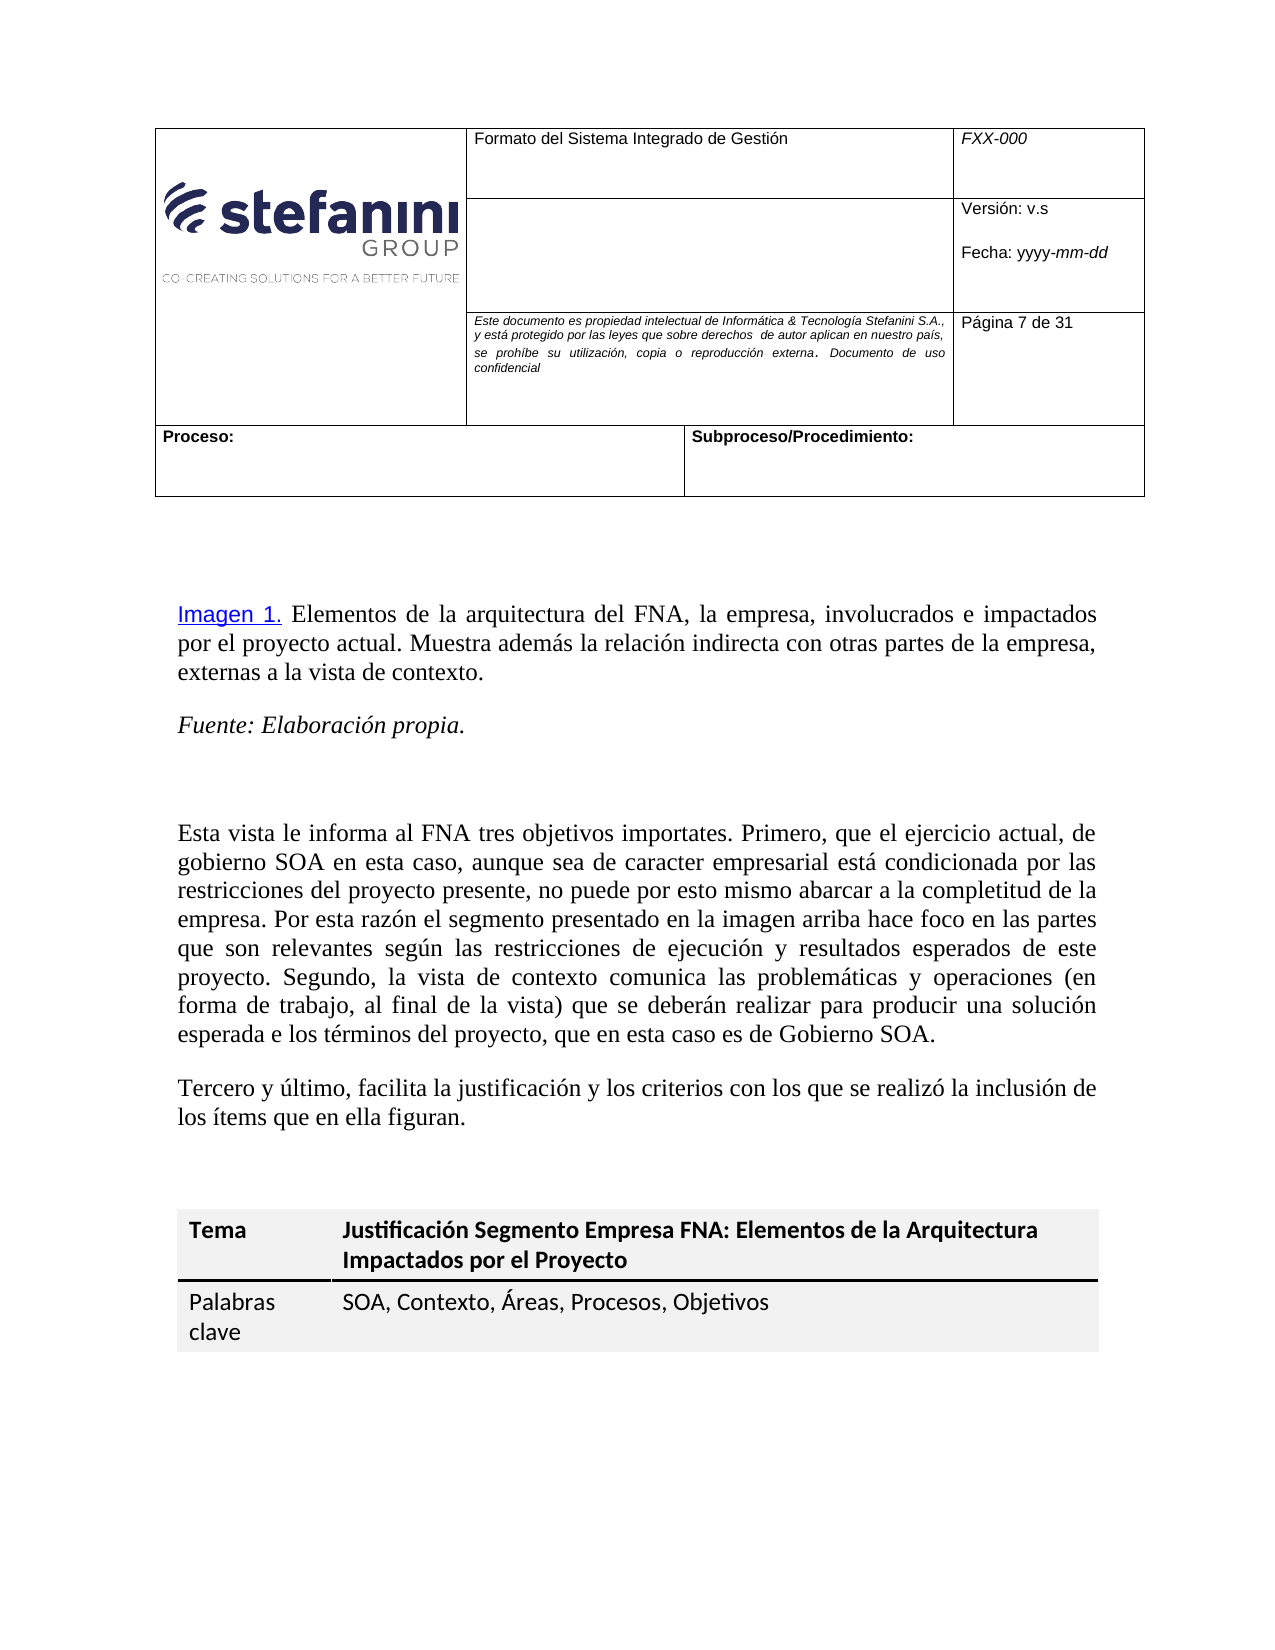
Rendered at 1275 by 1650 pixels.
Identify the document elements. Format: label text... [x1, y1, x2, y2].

table_cell Palabras clave [178, 1282, 331, 1351]
table_header Justificación Segmento Empresa FNA: Elementos de la Arquitectura Impactados por el Proyecto [332, 1210, 1098, 1279]
text Tercero y último, facilita la justificación y los criterios con los que se realizó la inclusión de los ítems que en ella figuran. [177, 1073, 1098, 1131]
table_cell SOA, Contexto, Áreas, Procesos, Objetivos [332, 1282, 1098, 1351]
picture [162, 182, 460, 286]
text Esta vista le informa al FNA tres objetivos importates. Primero, que el ejercicio actual, de gobierno SOA en esta caso, aunque sea de caracter empresarial está condicionada por las restricciones del proyecto presente, no puede por esto mismo abarcar a la completitud de la empresa. Por esta razón el segmento presentado en la imagen arriba hace foco en las partes que son relevantes según las restricciones de ejecución y resultados esperados de este proyecto. Segundo, la vista de contexto comunica las problemáticas y operaciones (en forma de trabajo, al final de la vista) que se deberán realizar para producir una solución esperada e los términos del proyecto, que en esta caso es de Gobierno SOA. [177, 818, 1098, 1048]
table_header Tema [178, 1210, 331, 1279]
text Fuente: Elaboración propia. [177, 711, 1098, 739]
text Imagen 1. Elementos de la arquitectura del FNA, la empresa, involucrados e impactados por el proyecto actual. Muestra además la relación indirecta con otras partes de la empresa, externas a la vista de contexto. [177, 599, 1098, 686]
